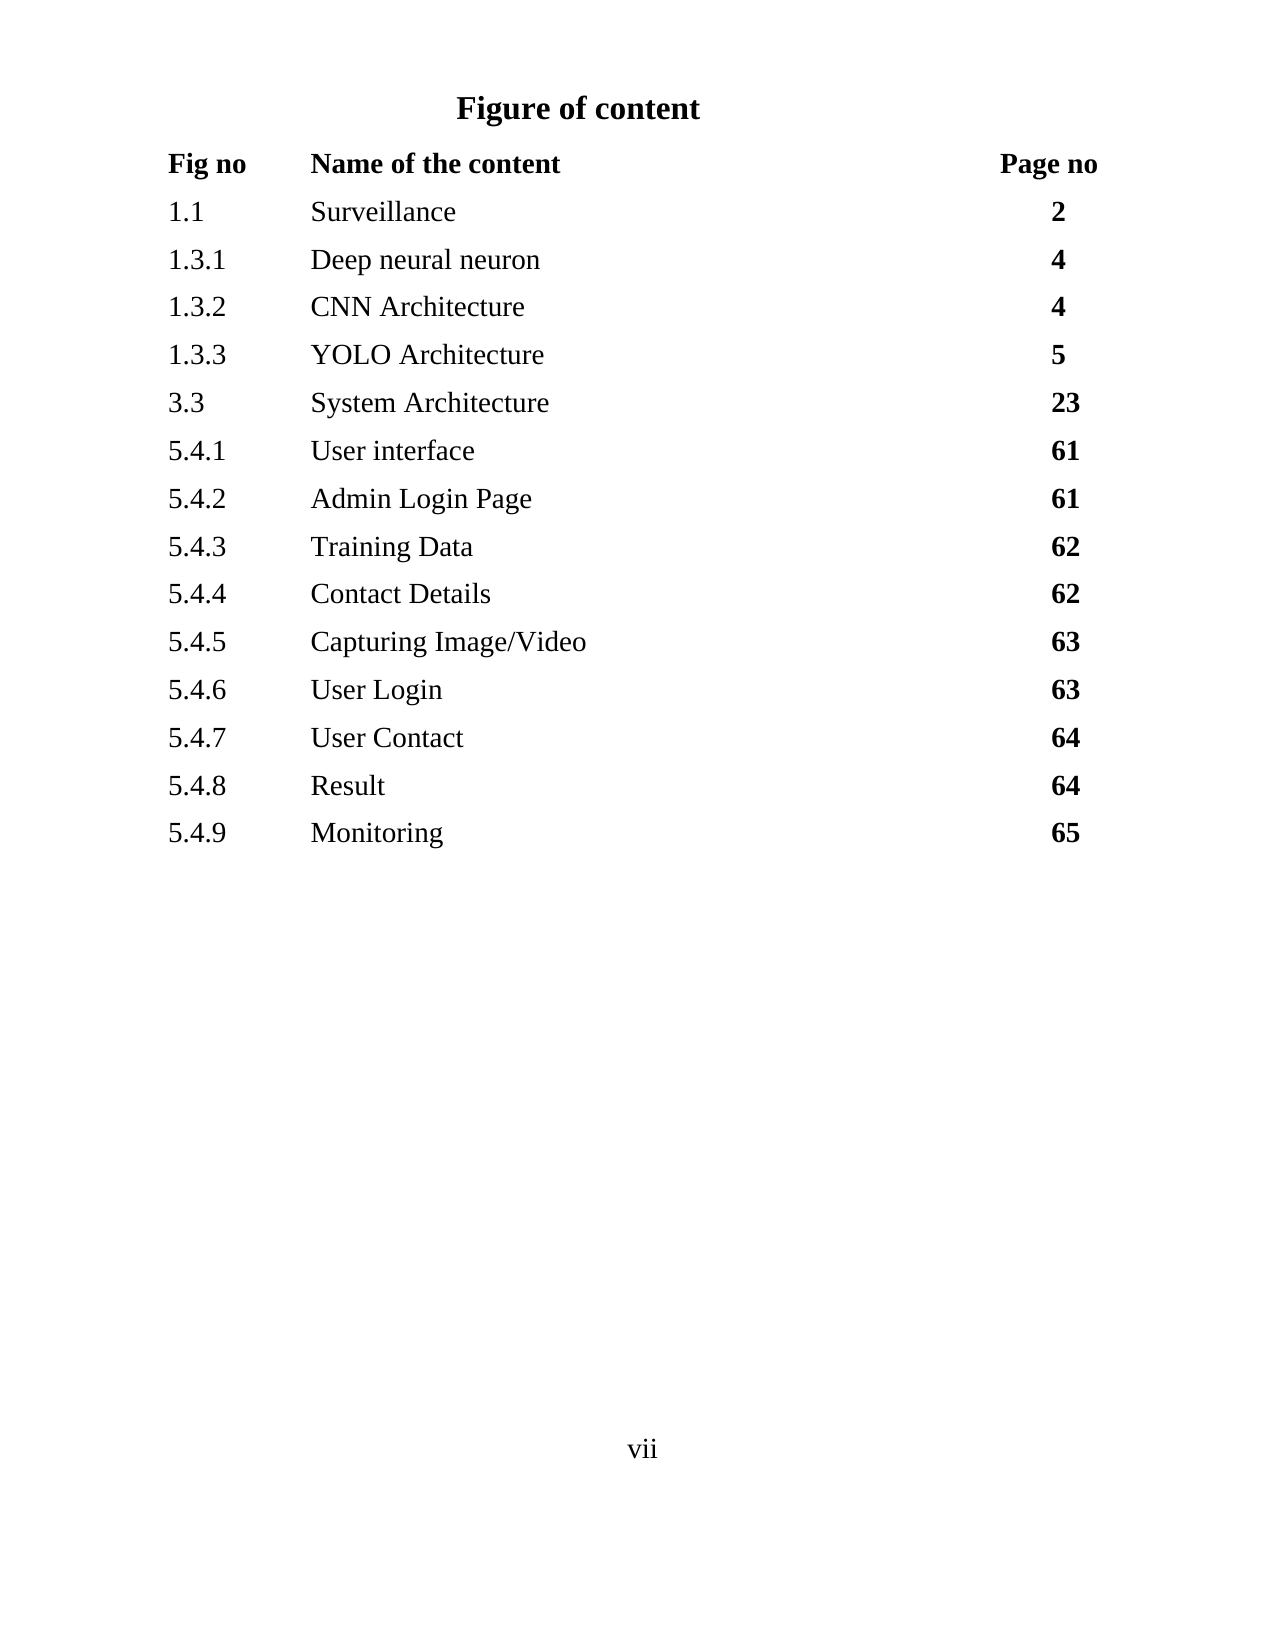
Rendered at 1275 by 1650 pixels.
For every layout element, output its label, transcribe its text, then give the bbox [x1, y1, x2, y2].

table_cell 64 [989, 768, 1151, 816]
table_cell 2 [989, 194, 1151, 242]
table_cell User interface [299, 433, 989, 481]
table_cell YOLO Architecture [299, 338, 989, 385]
table_cell Capturing Image/Video [299, 624, 989, 672]
table_header Page no [989, 146, 1151, 194]
table_cell 62 [989, 529, 1151, 576]
table_cell CNN Architecture [299, 290, 989, 337]
table_cell 1.1 [157, 194, 299, 242]
table_cell System Architecture [299, 385, 989, 433]
table_cell 5.4.3 [157, 529, 299, 576]
table_cell 1.3.2 [157, 290, 299, 337]
table_cell 63 [989, 672, 1151, 720]
table_cell User Contact [299, 720, 989, 768]
table_cell Result [299, 768, 989, 816]
table_cell Surveillance [299, 194, 989, 242]
table_header Name of the content [299, 146, 989, 194]
table_cell 5.4.6 [157, 672, 299, 720]
table_cell 5.4.2 [157, 481, 299, 529]
table_cell 62 [989, 576, 1151, 624]
table_cell 63 [989, 624, 1151, 672]
table_cell 1.3.1 [157, 242, 299, 289]
table_cell 5.4.4 [157, 576, 299, 624]
table_cell 5 [989, 338, 1151, 385]
table_header Fig no [157, 146, 299, 194]
table_cell 3.3 [157, 385, 299, 433]
table_cell Admin Login Page [299, 481, 989, 529]
table_cell Contact Details [299, 576, 989, 624]
table_cell 61 [989, 481, 1151, 529]
table_cell 23 [989, 385, 1151, 433]
text Figure of content [148, 89, 1137, 127]
table_cell 64 [989, 720, 1151, 768]
table_cell 65 [989, 816, 1151, 863]
table_cell Deep neural neuron [299, 242, 989, 289]
table_cell 5.4.1 [157, 433, 299, 481]
table_cell Monitoring [299, 816, 989, 863]
table_cell 5.4.8 [157, 768, 299, 816]
table_cell 5.4.9 [157, 816, 299, 863]
table_cell 61 [989, 433, 1151, 481]
table_cell Training Data [299, 529, 989, 576]
table_cell User Login [299, 672, 989, 720]
table_cell 5.4.5 [157, 624, 299, 672]
table_cell 5.4.7 [157, 720, 299, 768]
table_cell 1.3.3 [157, 338, 299, 385]
text vii [148, 1431, 1137, 1465]
table_cell 4 [989, 290, 1151, 337]
table_cell 4 [989, 242, 1151, 289]
